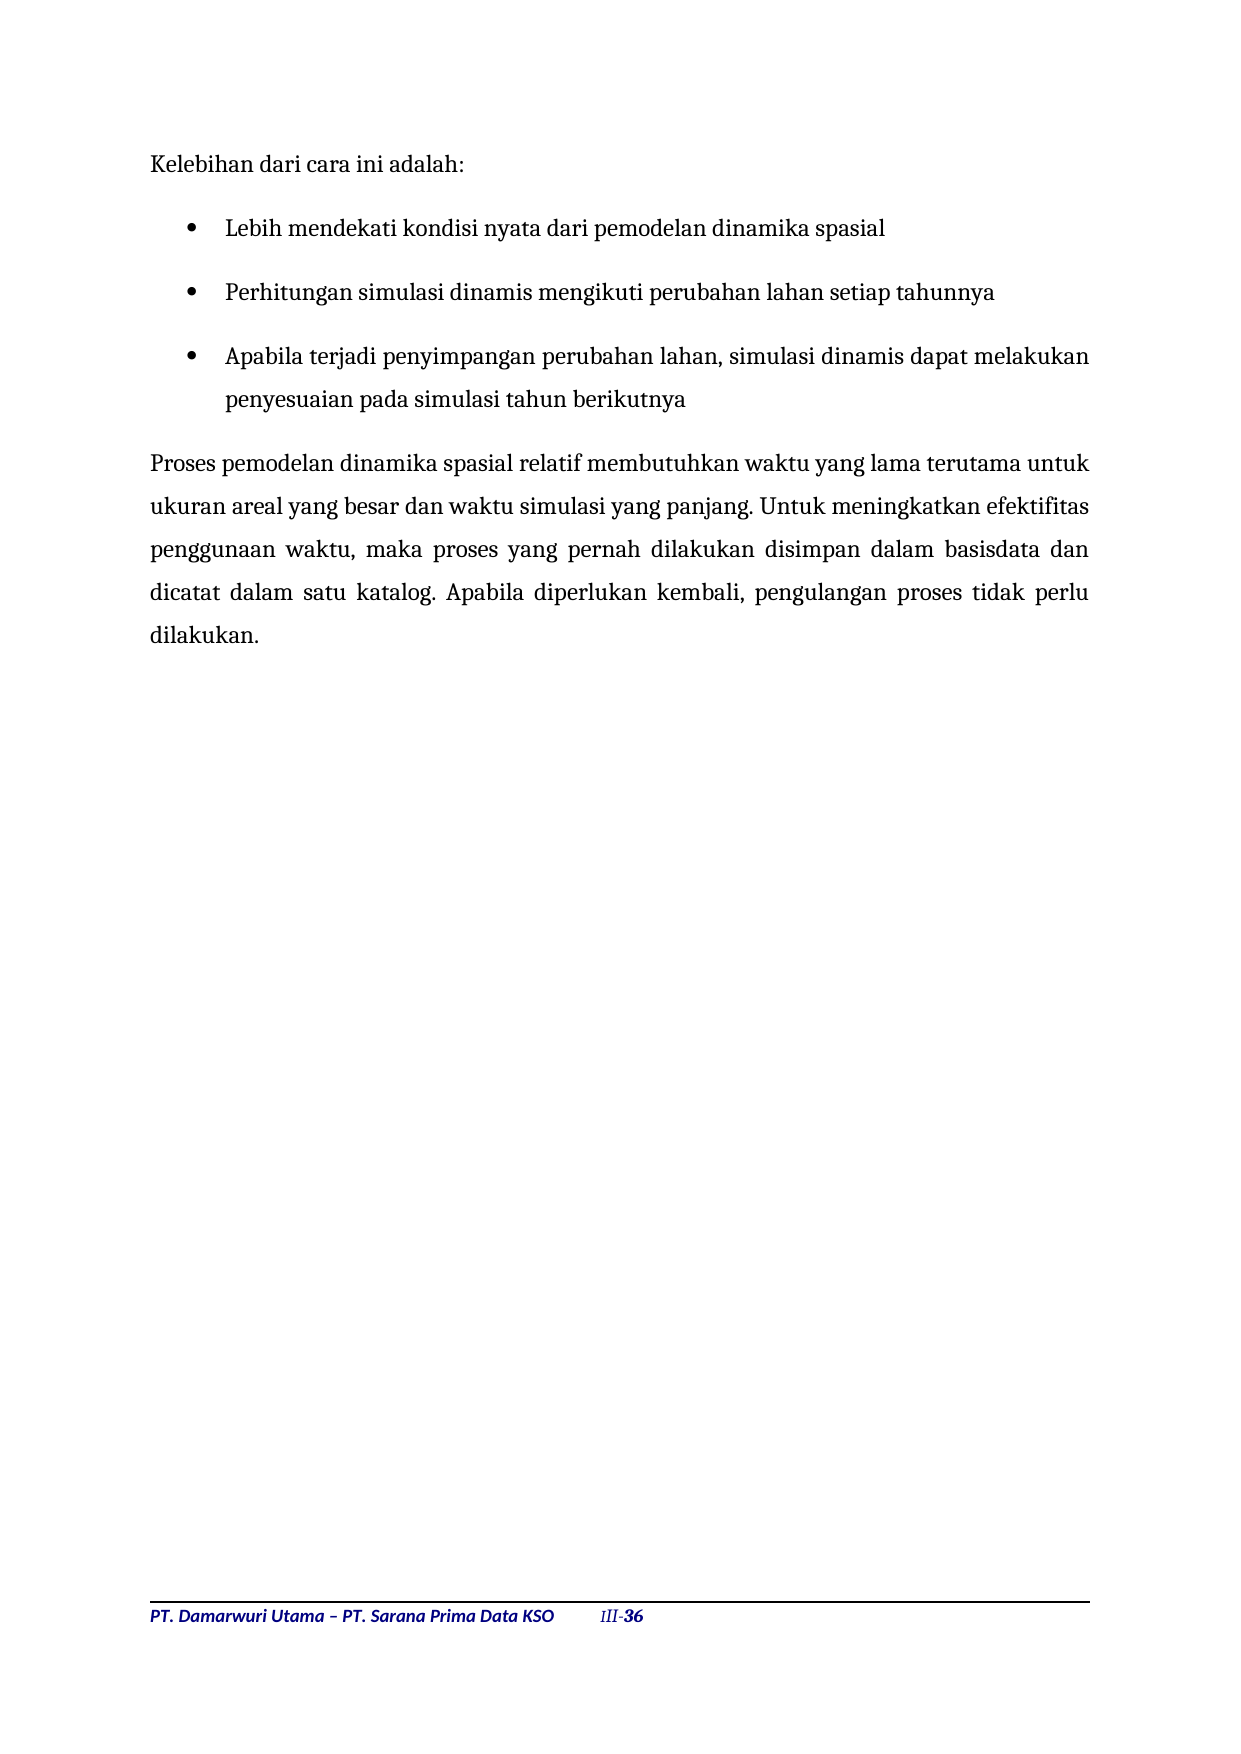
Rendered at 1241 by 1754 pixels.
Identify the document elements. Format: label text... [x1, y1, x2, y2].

list Perhitungan simulasi dinamis mengikuti perubahan lahan setiap tahunnya [187, 278, 1090, 307]
list Lebih mendekati kondisi nyata dari pemodelan dinamika spasial [187, 214, 1090, 243]
list Apabila terjadi penyimpangan perubahan lahan, simulasi dinamis dapat melakukan penyesuaian pada simulasi tahun berikutnya [187, 342, 1090, 414]
text Kelebihan dari cara ini adalah: [150, 150, 1090, 179]
text Proses pemodelan dinamika spasial relatif membutuhkan waktu yang lama terutama untuk ukuran areal yang besar dan waktu simulasi yang panjang. Untuk meningkatkan efektifitas penggunaan waktu, maka proses yang pernah dilakukan disimpan dalam basisdata dan dicatat dalam satu katalog. Apabila diperlukan kembali, pengulangan proses tidak perlu dilakukan. [150, 449, 1090, 650]
